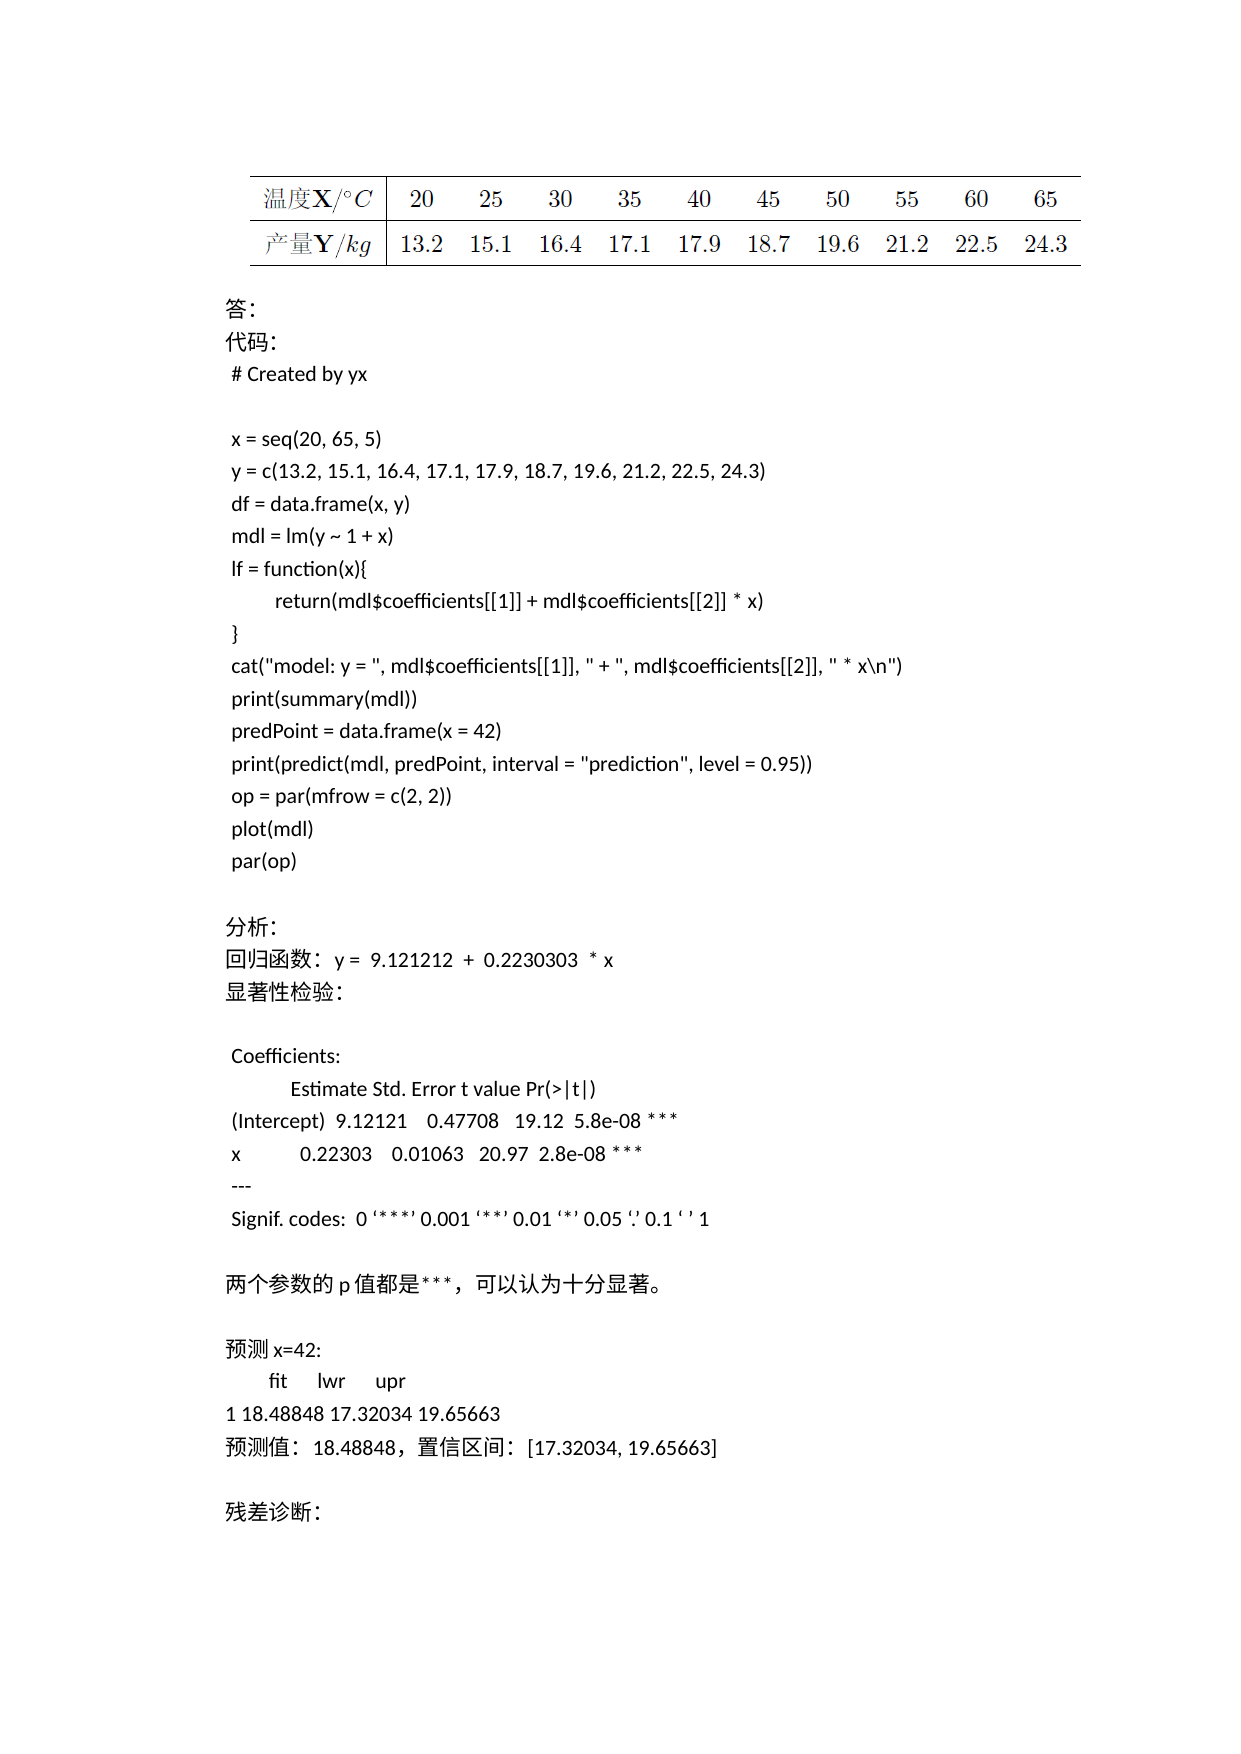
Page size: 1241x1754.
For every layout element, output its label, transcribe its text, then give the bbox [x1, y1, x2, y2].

list 分析： [225, 909, 1053, 942]
list Coefficients: [187, 1039, 1053, 1072]
list x = seq(20, 65, 5) [187, 422, 1053, 454]
list # Created by yx [187, 357, 1053, 389]
list 两个参数的p值都是***，可以认为十分显著。 [225, 1267, 1053, 1299]
list fit lwr upr [225, 1364, 1053, 1397]
list 答： [225, 292, 1053, 324]
list 预测x=42: [225, 1332, 1053, 1364]
list print(predict(mdl, predPoint, interval = "prediction", level = 0.95)) [187, 747, 1053, 779]
list df = data.frame(x, y) [187, 487, 1053, 519]
list print(summary(mdl)) [187, 682, 1053, 714]
list Signif. codes: 0 ‘***’ 0.001 ‘**’ 0.01 ‘*’ 0.05 ‘.’ 0.1 ‘ ’ 1 [225, 1202, 1053, 1234]
list lf = function(x){ [187, 552, 1053, 584]
list cat("model: y = ", mdl$coefficients[[1]], " + ", mdl$coefficients[[2]], " * x\n") [187, 649, 1053, 682]
list Estimate Std. Error t value Pr(>|t|) [187, 1072, 1053, 1104]
list mdl = lm(y ~ 1 + x) [187, 519, 1053, 552]
list --- [187, 1169, 1053, 1202]
list 代码： [225, 324, 1053, 357]
list predPoint = data.frame(x = 42) [187, 714, 1053, 747]
list par(op) [225, 844, 1053, 877]
list x 0.22303 0.01063 20.97 2.8e-08 *** [187, 1137, 1053, 1169]
list return(mdl$coefficients[[1]] + mdl$coefficients[[2]] * x) [187, 584, 1053, 617]
list plot(mdl) [187, 812, 1053, 844]
list (Intercept) 9.12121 0.47708 19.12 5.8e-08 *** [187, 1104, 1053, 1137]
picture [225, 162, 1091, 278]
list y = c(13.2, 15.1, 16.4, 17.1, 17.9, 18.7, 19.6, 21.2, 22.5, 24.3) [187, 454, 1053, 487]
list } [187, 617, 1053, 649]
list 1 18.48848 17.32034 19.65663 [225, 1397, 1053, 1429]
list op = par(mfrow = c(2, 2)) [187, 779, 1053, 812]
list 显著性检验： [225, 974, 1053, 1007]
list 回归函数：y = 9.121212 + 0.2230303 * x [225, 942, 1053, 974]
list 残差诊断： [225, 1494, 1053, 1527]
list 预测值：18.48848，置信区间：[17.32034, 19.65663] [225, 1429, 1053, 1462]
